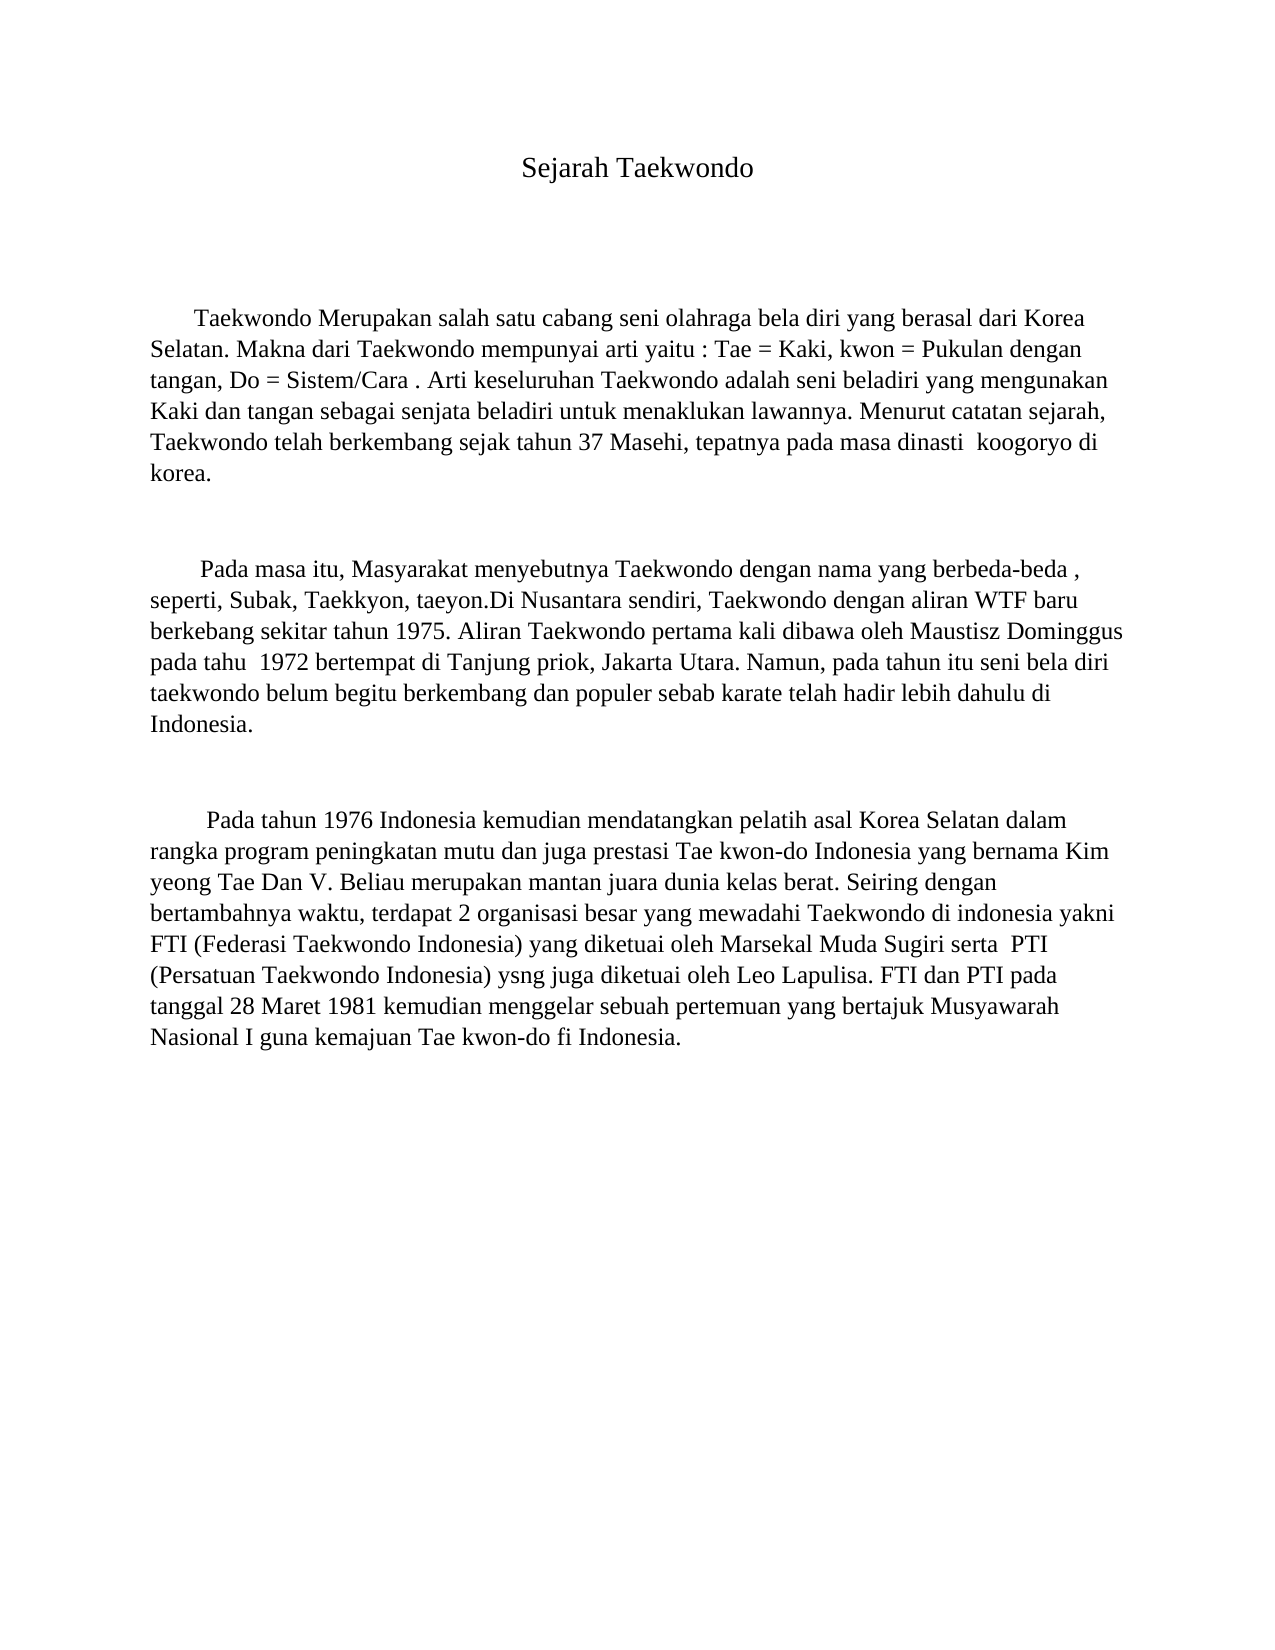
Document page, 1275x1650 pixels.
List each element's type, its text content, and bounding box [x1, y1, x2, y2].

text Taekwondo Merupakan salah satu cabang seni olahraga bela diri yang berasal dari Korea Selatan. Makna dari Taekwondo mempunyai arti yaitu : Tae = Kaki, kwon = Pukulan dengan tangan, Do = Sistem/Cara . Arti keseluruhan Taekwondo adalah seni beladiri yang mengunakan Kaki dan tangan sebagai senjata beladiri untuk menaklukan lawannya. Menurut catatan sejarah, Taekwondo telah berkembang sejak tahun 37 Masehi, tepatnya pada masa dinasti koogoryo di korea. [150, 303, 1125, 487]
text Sejarah Taekwondo [150, 150, 1125, 183]
text Pada masa itu, Masyarakat menyebutnya Taekwondo dengan nama yang berbeda-beda , seperti, Subak, Taekkyon, taeyon.Di Nusantara sendiri, Taekwondo dengan aliran WTF baru berkebang sekitar tahun 1975. Aliran Taekwondo pertama kali dibawa oleh Maustisz Dominggus pada tahu 1972 bertempat di Tanjung priok, Jakarta Utara. Namun, pada tahun itu seni bela diri taekwondo belum begitu berkembang dan populer sebab karate telah hadir lebih dahulu di Indonesia. [150, 554, 1125, 738]
text Pada tahun 1976 Indonesia kemudian mendatangkan pelatih asal Korea Selatan dalam rangka program peningkatan mutu dan juga prestasi Tae kwon-do Indonesia yang bernama Kim yeong Tae Dan V. Beliau merupakan mantan juara dunia kelas berat. Seiring dengan bertambahnya waktu, terdapat 2 organisasi besar yang mewadahi Taekwondo di indonesia yakni FTI (Federasi Taekwondo Indonesia) yang diketuai oleh Marsekal Muda Sugiri serta PTI (Persatuan Taekwondo Indonesia) ysng juga diketuai oleh Leo Lapulisa. FTI dan PTI pada tanggal 28 Maret 1981 kemudian menggelar sebuah pertemuan yang bertajuk Musyawarah Nasional I guna kemajuan Tae kwon-do fi Indonesia. [150, 805, 1125, 1051]
